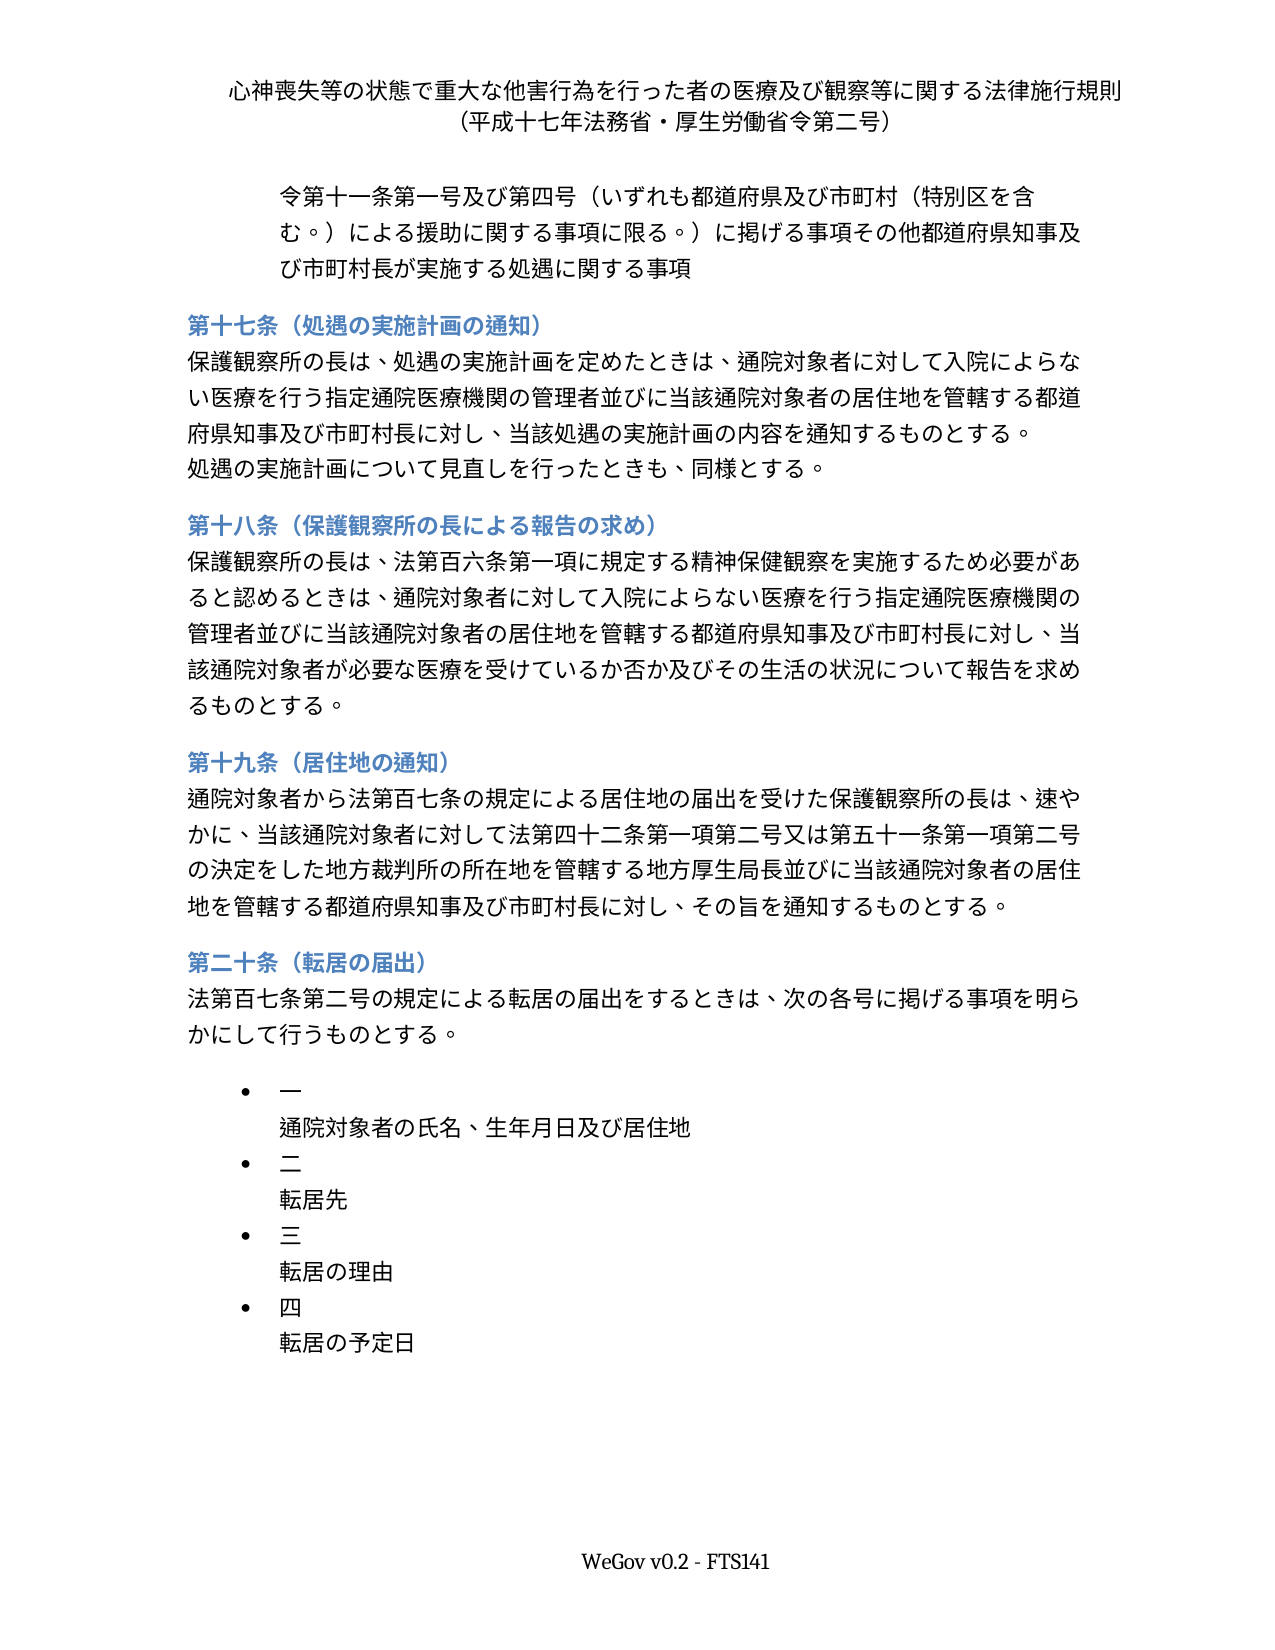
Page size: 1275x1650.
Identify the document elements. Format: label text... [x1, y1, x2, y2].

subtitle 第十九条（居住地の通知） [187, 747, 1087, 778]
list 二 転居先 [242, 1148, 1087, 1215]
list 一 通院対象者の氏名、生年月日及び居住地 [242, 1076, 1087, 1143]
list 四 転居の予定日 [242, 1291, 1087, 1359]
subtitle 第十七条（処遇の実施計画の通知） [187, 310, 1087, 341]
list 二 都道府県知事及び市町村長 令第十一条第一号及び第四号（いずれも都道府県及び市町村（特別区を含む。）による援助に関する事項に限る。）に掲げる事項その他都道府県知事及び市町村長が実施する処遇に関する事項 [242, 150, 1087, 284]
text 保護観察所の長は、処遇の実施計画を定めたときは、通院対象者に対して入院によらない医療を行う指定通院医療機関の管理者並びに当該通院対象者の居住地を管轄する都道府県知事及び市町村長に対し、当該処遇の実施計画の内容を通知するものとする。 処遇の実施計画について見直しを行ったときも、同様とする。 [187, 346, 1087, 485]
list 三 転居の理由 [242, 1219, 1087, 1287]
text 法第百七条第二号の規定による転居の届出をするときは、次の各号に掲げる事項を明らかにして行うものとする。 [187, 983, 1087, 1050]
subtitle 第十八条（保護観察所の長による報告の求め） [187, 510, 1087, 541]
text 通院対象者から法第百七条の規定による居住地の届出を受けた保護観察所の長は、速やかに、当該通院対象者に対して法第四十二条第一項第二号又は第五十一条第一項第二号の決定をした地方裁判所の所在地を管轄する地方厚生局長並びに当該通院対象者の居住地を管轄する都道府県知事及び市町村長に対し、その旨を通知するものとする。 [187, 783, 1087, 922]
subtitle 第二十条（転居の届出） [187, 947, 1087, 978]
text 保護観察所の長は、法第百六条第一項に規定する精神保健観察を実施するため必要があると認めるときは、通院対象者に対して入院によらない医療を行う指定通院医療機関の管理者並びに当該通院対象者の居住地を管轄する都道府県知事及び市町村長に対し、当該通院対象者が必要な医療を受けているか否か及びその生活の状況について報告を求めるものとする。 [187, 546, 1087, 721]
